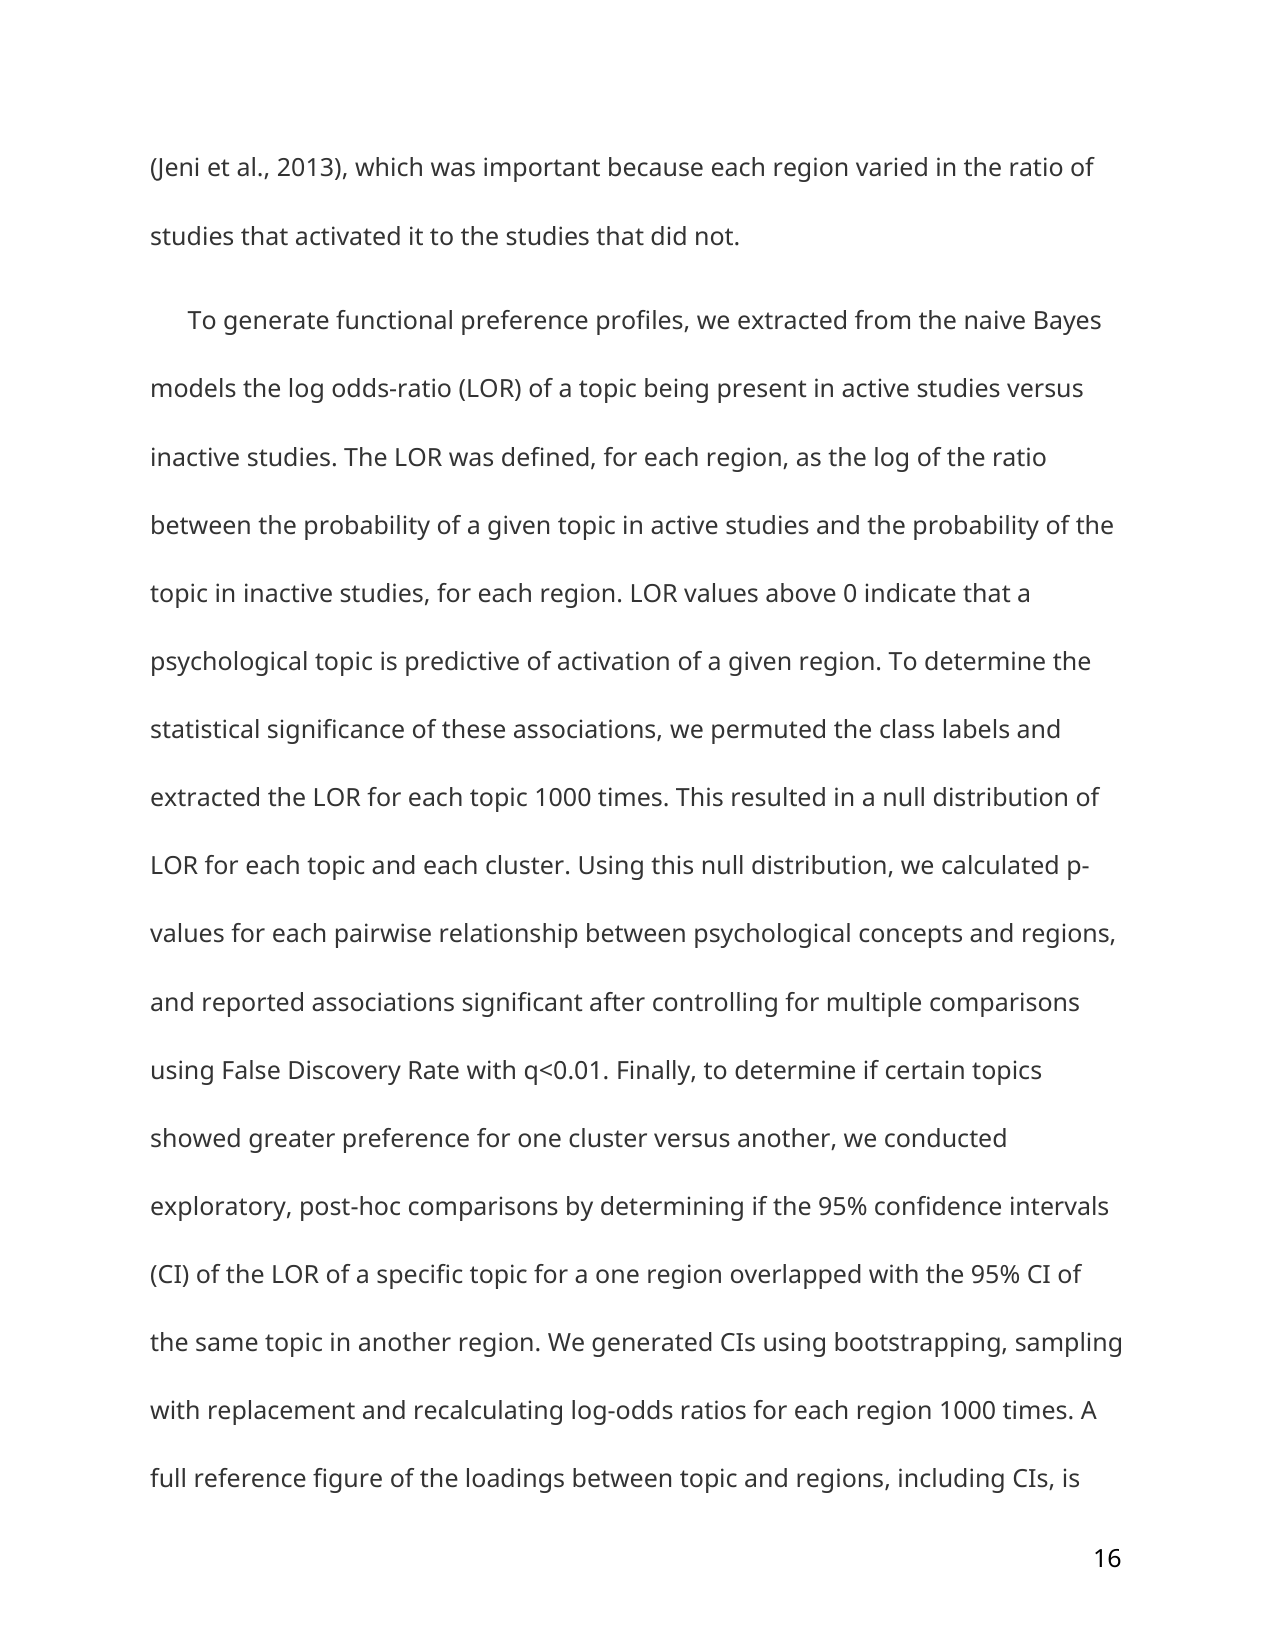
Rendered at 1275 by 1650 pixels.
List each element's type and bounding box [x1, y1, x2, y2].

text [150, 303, 1125, 1495]
text [150, 150, 1125, 252]
